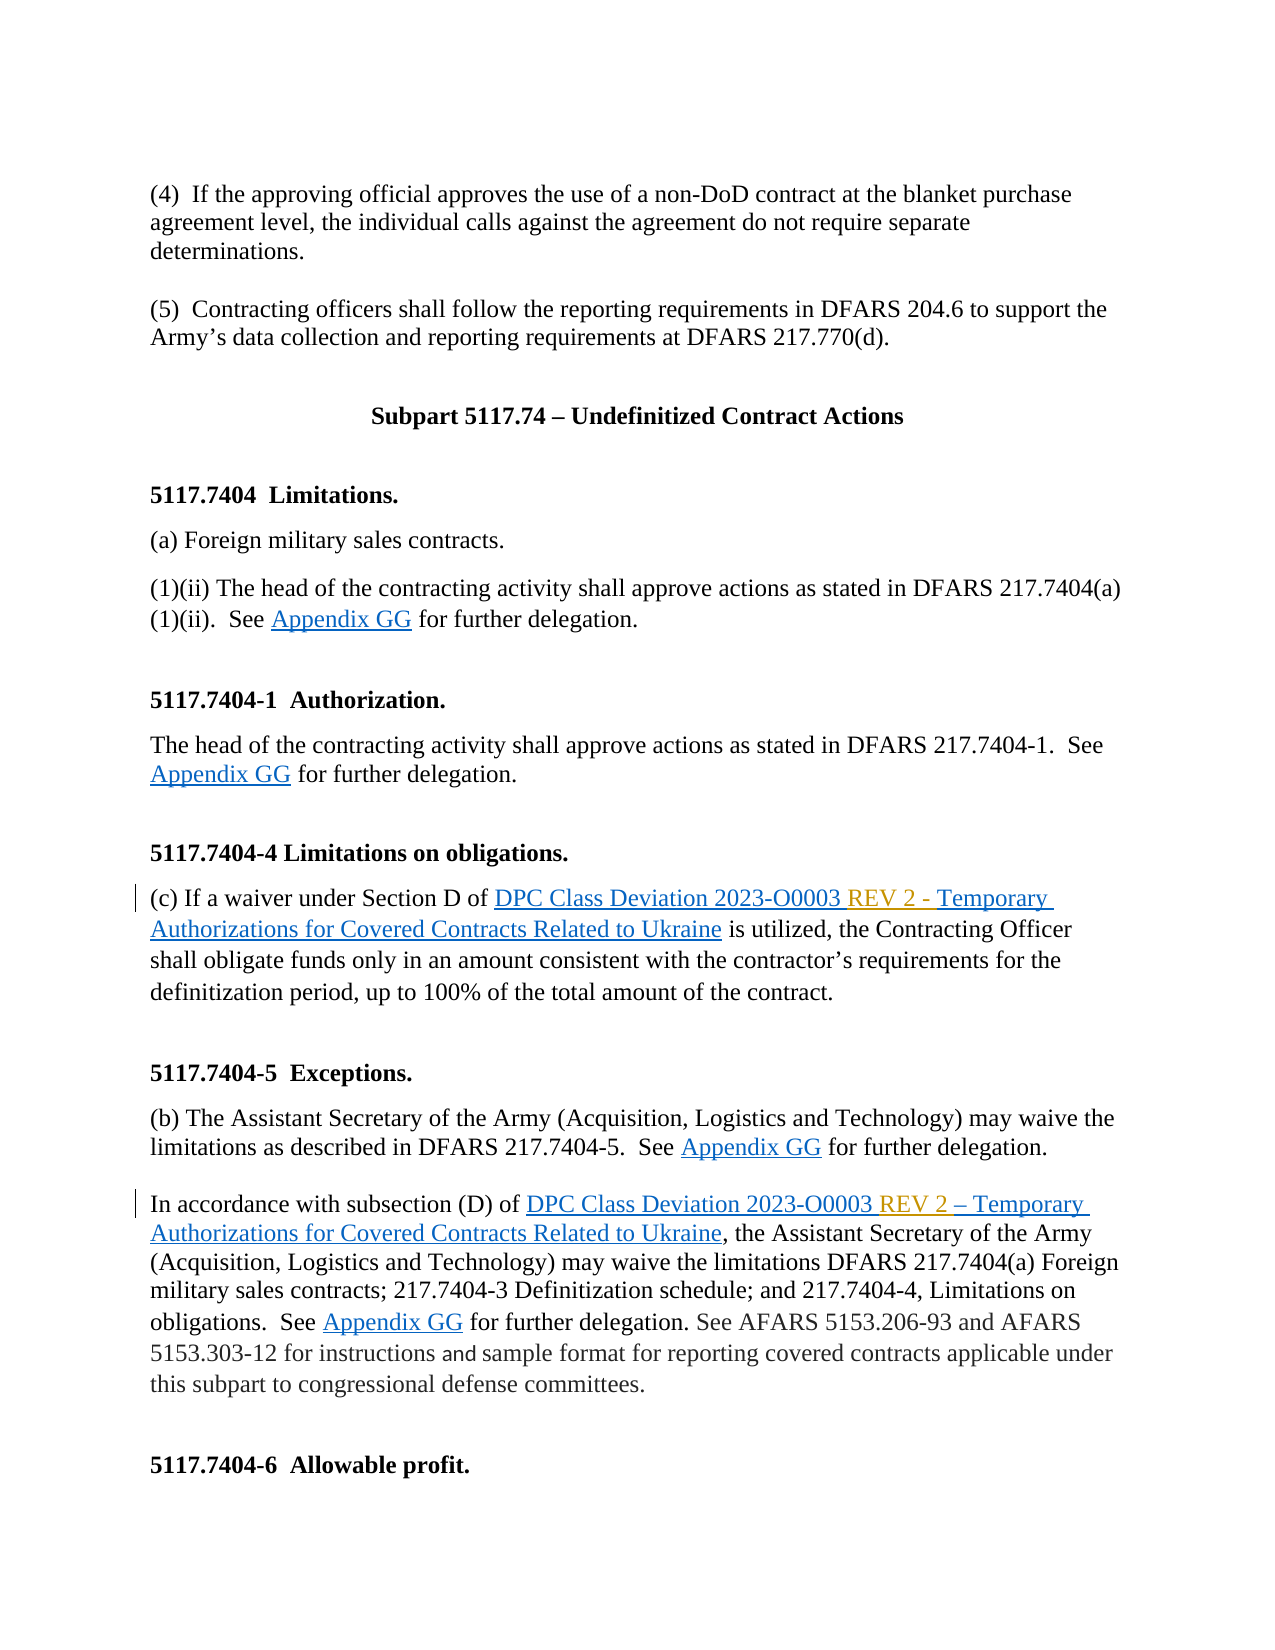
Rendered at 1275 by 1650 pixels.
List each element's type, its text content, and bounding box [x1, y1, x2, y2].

subtitle Subpart 5117.74 – Undefinitized Contract Actions [150, 401, 1125, 430]
subtitle 5117.7404-6 Allowable profit. [150, 1450, 1125, 1479]
text (5) Contracting officers shall follow the reporting requirements in DFARS 204.6 to support the Army’s data collection and reporting requirements at DFARS 217.770(d). [150, 294, 1125, 351]
subtitle 5117.7404-4 Limitations on obligations. [150, 838, 1125, 867]
text The head of the contracting activity shall approve actions as stated in DFARS 217.7404-1. See Appendix GG for further delegation. [150, 731, 1125, 788]
text (c) If a waiver under Section D of DPC Class Deviation 2023-O0003 Temporary Authorizations for Covered Contracts Related to Ukraine is utilized, the Contracting Officer shall obligate funds only in an amount consistent with the contractor’s requirements for the definitization period, up to 100% of the total amount of the contract. [150, 883, 1125, 1005]
text (4) If the approving official approves the use of a non-DoD contract at the blanket purchase agreement level, the individual calls against the agreement do not require separate determinations. [150, 179, 1125, 265]
text (a) Foreign military sales contracts. [150, 525, 1125, 554]
text In accordance with subsection (D) of DPC Class Deviation 2023-O0003 – Temporary Authorizations for Covered Contracts Related to Ukraine, the Assistant Secretary of the Army (Acquisition, Logistics and Technology) may waive the limitations DFARS 217.7404(a) Foreign [150, 1189, 1125, 1276]
subtitle 5117.7404 Limitations. [150, 480, 1125, 509]
subtitle 5117.7404-1 Authorization. [150, 685, 1125, 714]
text (1)(ii) The head of the contracting activity shall approve actions as stated in DFARS 217.7404(a)(1)(ii). See Appendix GG for further delegation. [150, 573, 1125, 633]
subtitle 5117.7404-5 Exceptions. [150, 1058, 1125, 1086]
text (b) The Assistant Secretary of the Army (Acquisition, Logistics and Technology) may waive the limitations as described in DFARS 217.7404-5. See Appendix GG for further delegation. [150, 1103, 1125, 1161]
text military sales contracts; 217.7404-3 Definitization schedule; and 217.7404-4, Limitations on obligations. See Appendix GG for further delegation. See AFARS 5153.206-93 and AFARS 5153.303-12 for instructions and sample format for reporting covered contracts applicable under this subpart to congressional defense committees. [150, 1276, 1125, 1398]
